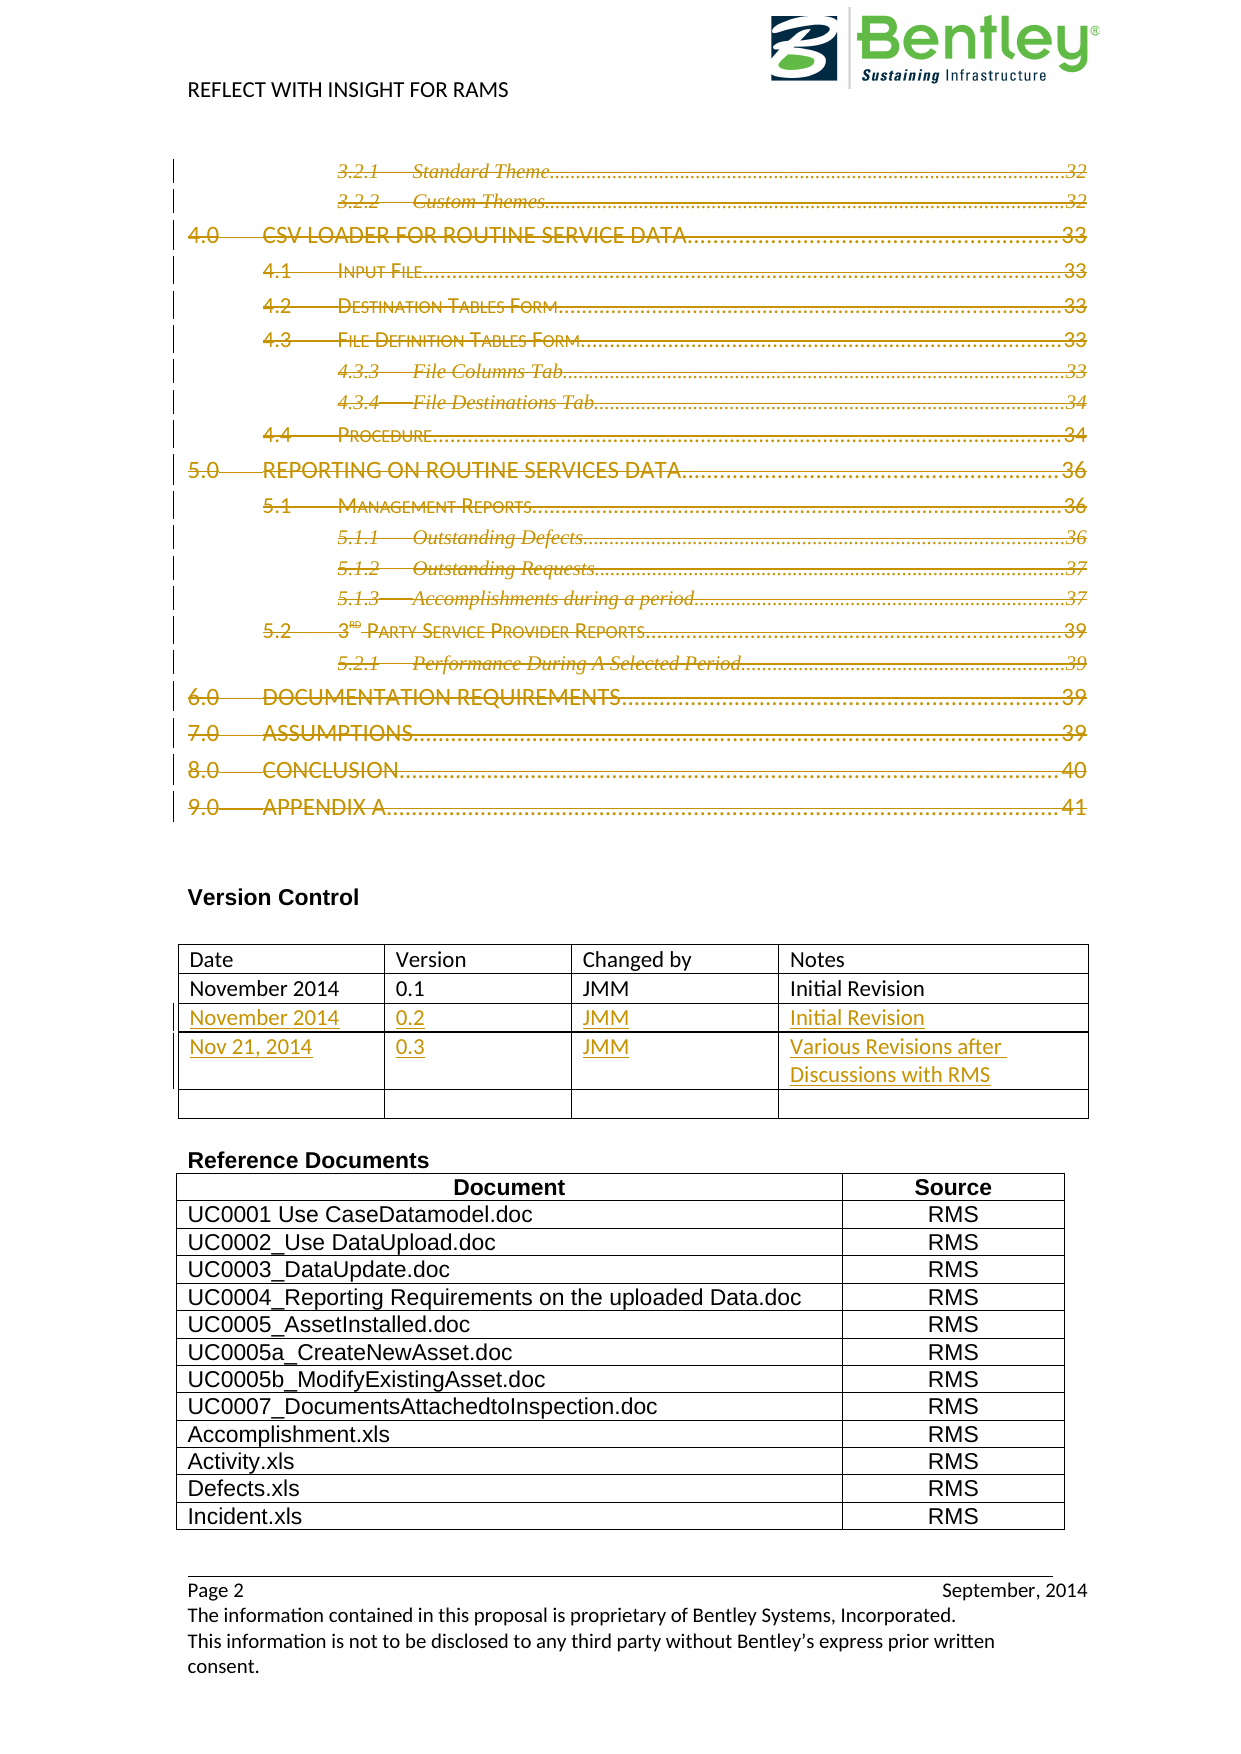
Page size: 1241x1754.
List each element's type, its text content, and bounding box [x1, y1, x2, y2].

table_cell UC0001 Use CaseDatamodel.doc [177, 1201, 842, 1228]
table_cell [779, 1004, 1088, 1031]
table_cell [572, 1090, 778, 1118]
table_cell RMS [843, 1256, 1064, 1283]
table_cell Incident.xls [177, 1503, 842, 1529]
table_cell Activity.xls [177, 1448, 842, 1474]
table_cell JMM [572, 974, 778, 1002]
text Reference Documents [187, 1147, 1053, 1173]
table_cell RMS [843, 1229, 1064, 1255]
table_cell [779, 1090, 1088, 1118]
table_cell UC0003_DataUpdate.doc [177, 1256, 842, 1283]
table_cell Defects.xls [177, 1475, 842, 1502]
text Version Control [187, 884, 1053, 910]
table_cell [179, 1090, 384, 1118]
table_cell UC0005a_CreateNewAsset.doc [177, 1339, 842, 1365]
table_cell RMS [843, 1284, 1064, 1310]
table_cell [779, 1033, 1088, 1088]
table_cell [572, 1004, 778, 1031]
table_cell RMS [843, 1421, 1064, 1447]
table_cell 0.1 [385, 974, 571, 1002]
table_header Changed by [572, 945, 778, 973]
table_cell RMS [843, 1201, 1064, 1228]
table_cell UC0005_AssetInstalled.doc [177, 1311, 842, 1337]
table_cell Initial Revision [779, 974, 1088, 1002]
table_cell UC0007_DocumentsAttachedtoInspection.doc [177, 1393, 842, 1419]
table_cell November 2014 [179, 974, 384, 1002]
table_cell [385, 1033, 571, 1088]
table_cell RMS [843, 1475, 1064, 1502]
table_cell RMS [843, 1366, 1064, 1392]
table_header Version [385, 945, 571, 973]
table_cell RMS [843, 1339, 1064, 1365]
table_cell UC0002_Use DataUpload.doc [177, 1229, 842, 1255]
table_header Date [179, 945, 384, 973]
table_cell RMS [843, 1503, 1064, 1529]
table_cell UC0005b_ModifyExistingAsset.doc [177, 1366, 842, 1392]
table_cell RMS [843, 1311, 1064, 1337]
table_header Notes [779, 945, 1088, 973]
table_cell RMS [843, 1448, 1064, 1474]
table_header Document [177, 1174, 842, 1200]
table_cell [385, 1090, 571, 1118]
table_cell [179, 1004, 384, 1031]
table_cell [179, 1033, 384, 1088]
picture [771, 7, 1100, 89]
table_cell RMS [843, 1393, 1064, 1419]
table_cell Accomplishment.xls [177, 1421, 842, 1447]
table_cell [385, 1004, 571, 1031]
table_header Source [843, 1174, 1064, 1200]
table_cell UC0004_Reporting Requirements on the uploaded Data.doc [177, 1284, 842, 1310]
table_cell [572, 1033, 778, 1088]
